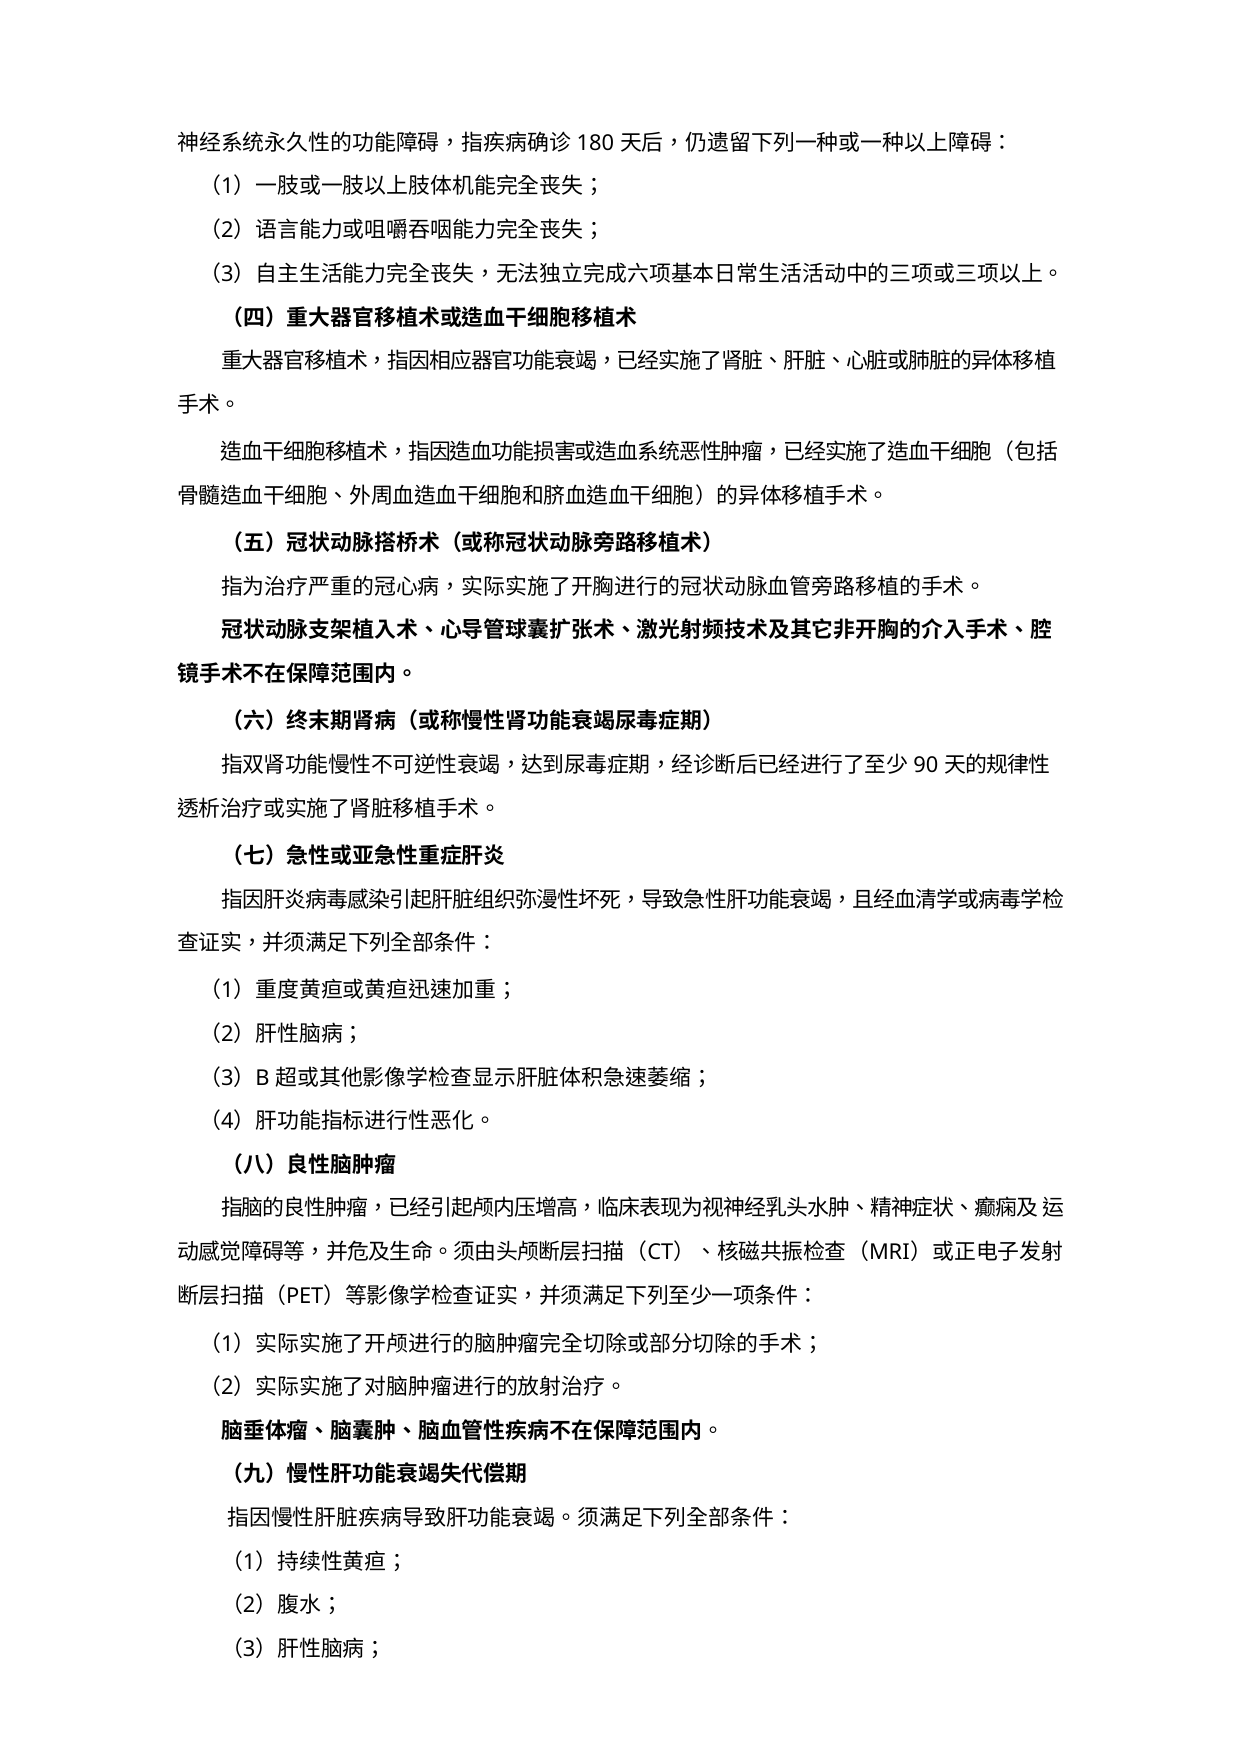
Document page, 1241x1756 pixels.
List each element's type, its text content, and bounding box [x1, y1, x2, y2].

text 指因慢性肝脏疾病导致肝功能衰竭。须满足下列全部条件： [227, 1502, 1076, 1532]
text （1）实际实施了开颅进行的脑肿瘤完全切除或部分切除的手术； [199, 1327, 1076, 1357]
subtitle （四）重大器官移植术或造血干细胞移植术 [221, 302, 1076, 331]
subtitle （七）急性或亚急性重症肝炎 [221, 840, 1076, 870]
text （1）一肢或一肢以上肢体机能完全丧失； [199, 171, 1076, 200]
subtitle （五）冠状动脉搭桥术（或称冠状动脉旁路移植术） [221, 527, 1076, 557]
text 指因肝炎病毒感染引起肝脏组织弥漫性坏死，导致急性肝功能衰竭，且经血清学或病毒学检查证实，并须满足下列全部条件： [177, 883, 1064, 957]
text 指双肾功能慢性不可逆性衰竭，达到尿毒症期，经诊断后已经进行了至少 90 天的规律性透析治疗或实施了肾脏移植手术。 [177, 749, 1064, 822]
text （九）慢性肝功能衰竭失代偿期 [221, 1458, 1076, 1488]
text （3）肝性脑病； [221, 1633, 1076, 1663]
text 指为治疗严重的冠心病，实际实施了开胸进行的冠状动脉血管旁路移植的手术。 [221, 571, 1076, 600]
text （1）持续性黄疸； [221, 1546, 1076, 1576]
text （2）肝性脑病； [199, 1018, 1076, 1048]
text （六）终末期肾病（或称慢性肾功能衰竭尿毒症期） [221, 705, 1076, 735]
text 指脑的良性肿瘤，已经引起颅内压增高，临床表现为视神经乳头水肿、精神症状、癫痫及运动感觉障碍等，并危及生命。须由头颅断层扫描（CT）、核磁共振检查（MRI）或正电子发射断层扫描（PET）等影像学检查证实，并须满足下列至少一项条件： [177, 1192, 1064, 1310]
subtitle （八）良性脑肿瘤 [221, 1149, 1076, 1178]
text （1）重度黄疸或黄疸迅速加重； [199, 974, 1076, 1004]
text 神经系统永久性的功能障碍，指疾病确诊 180 天后，仍遗留下列一种或一种以上障碍： [177, 127, 1076, 157]
text （3）自主生活能力完全丧失，无法独立完成六项基本日常生活活动中的三项或三项以上。 [199, 258, 1076, 288]
text （2）语言能力或咀嚼吞咽能力完全丧失； [199, 214, 1076, 244]
subtitle 冠状动脉支架植入术、心导管球囊扩张术、激光射频技术及其它非开胸的介入手术、腔镜手术不在保障范围内。 [177, 614, 1064, 688]
text （4）肝功能指标进行性恶化。 [199, 1105, 1076, 1135]
text 重大器官移植术，指因相应器官功能衰竭，已经实施了肾脏、肝脏、心脏或肺脏的异体移植手术。 [177, 345, 1064, 419]
text 造血干细胞移植术，指因造血功能损害或造血系统恶性肿瘤，已经实施了造血干细胞（包括骨髓造血干细胞、外周血造血干细胞和脐血造血干细胞）的异体移植手术。 [177, 436, 1064, 510]
text （3）B 超或其他影像学检查显示肝脏体积急速萎缩； [199, 1062, 1076, 1091]
subtitle 脑垂体瘤、脑囊肿、脑血管性疾病不在保障范围内。 [221, 1414, 1076, 1444]
text （2）实际实施了对脑肿瘤进行的放射治疗。 [199, 1371, 1076, 1401]
text （2）腹水； [221, 1589, 1076, 1619]
